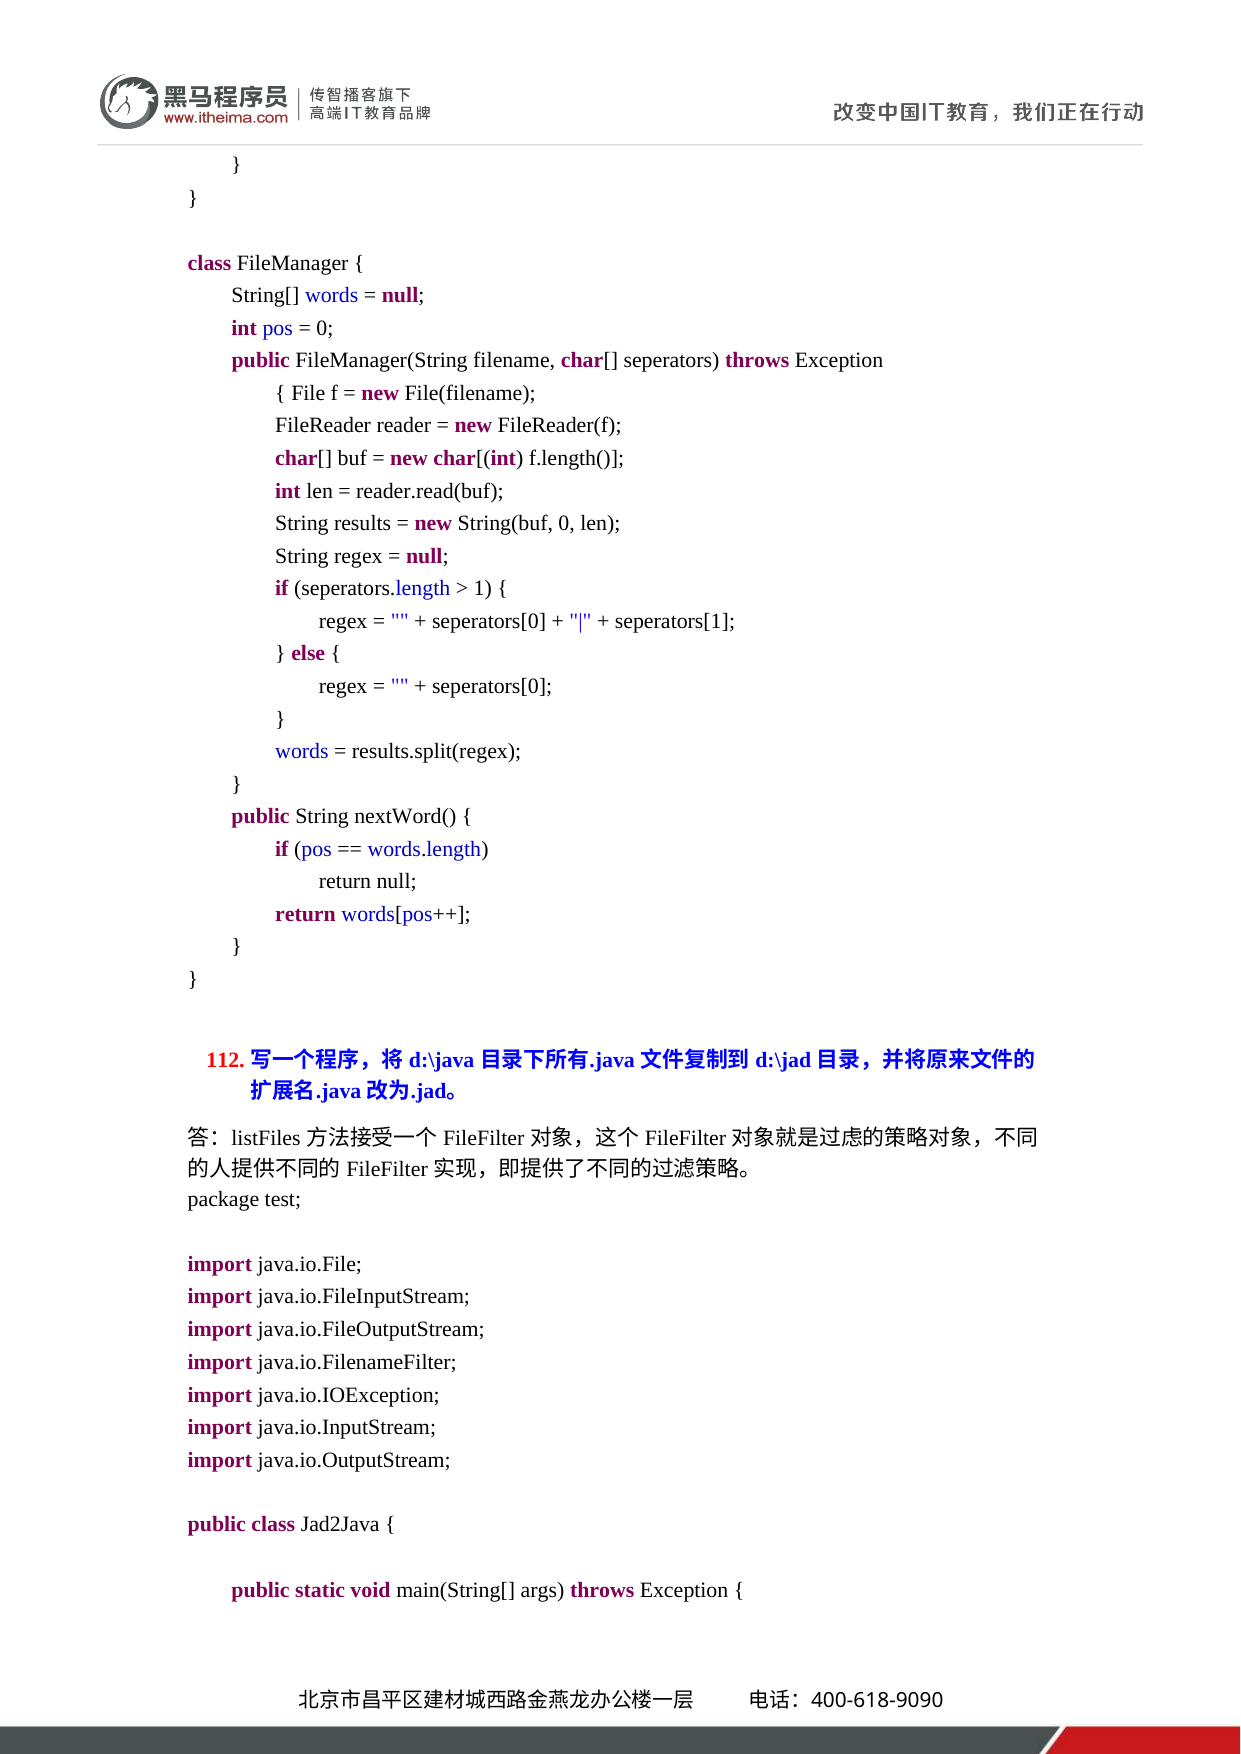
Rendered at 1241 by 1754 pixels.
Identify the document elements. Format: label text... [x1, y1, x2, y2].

text regex = "" + seperators[0] + "|" + seperators[1]; [319, 608, 1090, 633]
text package test; [187, 1186, 1090, 1212]
text if (seperators.length > 1) { [275, 575, 1090, 600]
text class FileManager { [187, 249, 1090, 275]
text public FileManager(String filename, char[] seperators) throws Exception { File f = new File(filename); [231, 347, 898, 405]
text } [231, 152, 1090, 176]
text public static void main(String[] args) throws Exception { [231, 1577, 1090, 1602]
text return null; [319, 868, 1090, 894]
text } [187, 185, 1090, 210]
text int len = reader.read(buf); [275, 478, 1090, 503]
text import java.io.OutputStream; [187, 1447, 1090, 1472]
text } else { [275, 640, 1090, 665]
picture [0, 3, 1241, 153]
text return words[pos++]; [275, 901, 1090, 926]
list 写一个程序，将 d:\java 目录下所有.java 文件复制到 d:\jad 目录，并将原来文件的扩展名.java 改为.jad。 [206, 1043, 1056, 1104]
text if (pos == words.length) [275, 836, 1090, 861]
text import java.io.FilenameFilter; [187, 1349, 1090, 1374]
text String regex = null; [275, 543, 1090, 568]
text public class Jad2Java { [187, 1511, 1090, 1537]
text } [187, 966, 1090, 991]
picture [0, 1666, 1241, 1754]
text FileReader reader = new FileReader(f); [275, 412, 1090, 437]
text import java.io.FileInputStream; [187, 1283, 1090, 1309]
text import java.io.File; [187, 1251, 1090, 1276]
text String[] words = null; [231, 282, 1090, 308]
text char[] buf = new char[(int) f.length()]; [275, 445, 1090, 470]
text } [275, 706, 1090, 731]
text import java.io.IOException; [187, 1382, 1090, 1407]
text String results = new String(buf, 0, len); [275, 510, 1090, 535]
text } [231, 771, 1090, 796]
text import java.io.InputStream; [187, 1414, 1090, 1439]
text public String nextWord() { [231, 803, 1090, 828]
text } [231, 933, 1090, 959]
text int pos = 0; [231, 314, 1090, 340]
text regex = "" + seperators[0]; [319, 673, 1090, 698]
text words = results.split(regex); [275, 738, 1090, 763]
text 答：listFiles 方法接受一个 FileFilter 对象，这个 FileFilter 对象就是过虑的策略对象，不同的人提供不同的 FileFilter 实现，即提供了不同的过滤策略。 [187, 1121, 1054, 1182]
text import java.io.FileOutputStream; [187, 1316, 1090, 1342]
text 北京市昌平区建材城西路金燕龙办公楼一层 电话：400-618-9090 [150, 1685, 1092, 1713]
